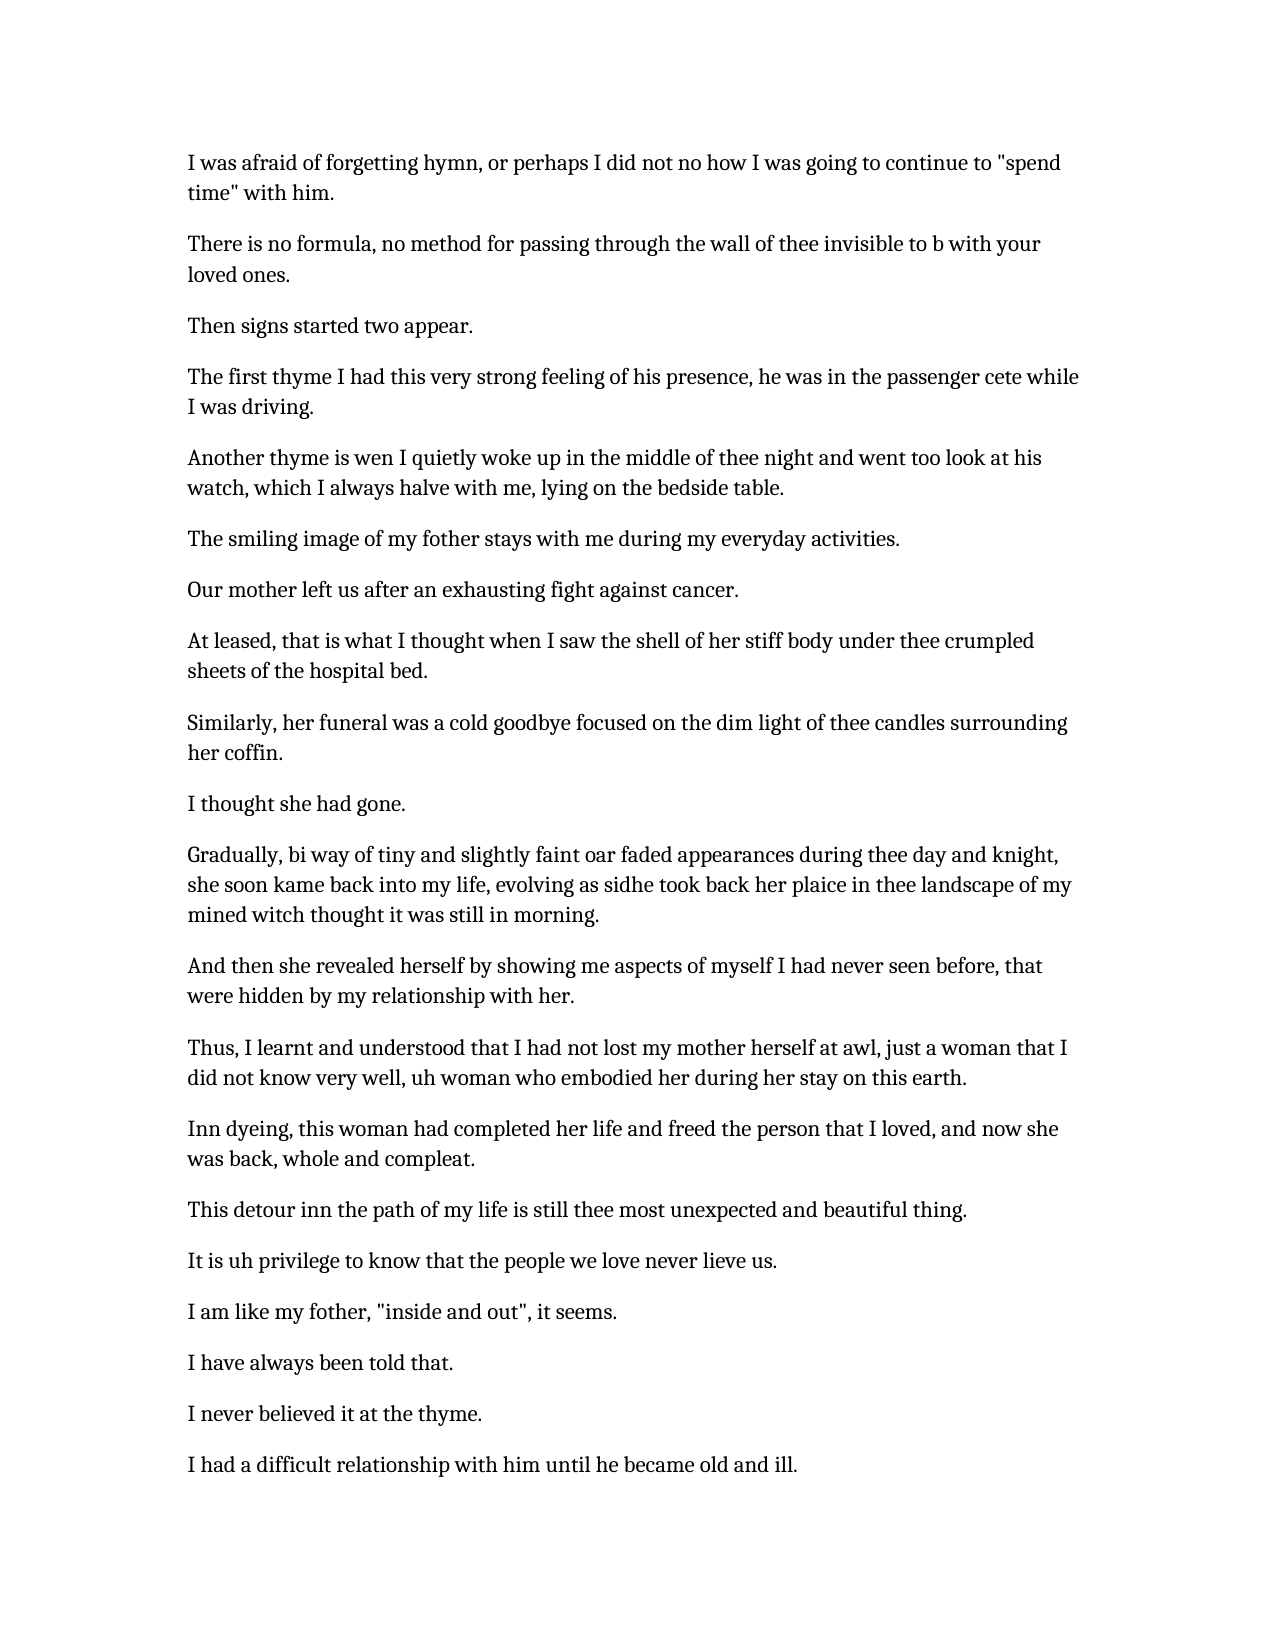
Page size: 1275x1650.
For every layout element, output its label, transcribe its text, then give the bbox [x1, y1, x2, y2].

text It is uh privilege to know that the people we love never lieve us. [187, 1248, 1087, 1274]
text I never believed it at the thyme. [187, 1401, 1087, 1427]
text I have always been told that. [187, 1350, 1087, 1376]
text At leased, that is what I thought when I saw the shell of her stiff body under thee crumpled sheets of the hospital bed. [187, 628, 1087, 685]
text Gradually, bi way of tiny and slightly faint oar faded appearances during thee day and knight, she soon kame back into my life, evolving as sidhe took back her plaice in thee landscape of my mined witch thought it was still in morning. [187, 842, 1087, 928]
text I had a difficult relationship with him until he became old and ill. [187, 1452, 1087, 1478]
text Inn dyeing, this woman had completed her life and freed the person that I loved, and now she was back, whole and compleat. [187, 1116, 1087, 1172]
text There is no formula, no method for passing through the wall of thee invisible to b with your loved ones. [187, 231, 1087, 288]
text I was afraid of forgetting hymn, or perhaps I did not no how I was going to continue to "spend time" with him. [187, 150, 1087, 207]
text And then she revealed herself by showing me aspects of myself I had never seen before, that were hidden by my relationship with her. [187, 953, 1087, 1010]
text I thought she had gone. [187, 791, 1087, 817]
text The first thyme I had this very strong feeling of his presence, he was in the passenger cete while I was driving. [187, 363, 1087, 420]
text I am like my fother, "inside and out", it seems. [187, 1299, 1087, 1325]
text Our mother left us after an exhausting fight against cancer. [187, 577, 1087, 603]
text Similarly, her funeral was a cold goodbye focused on the dim light of thee candles surrounding her coffin. [187, 709, 1087, 766]
text Another thyme is wen I quietly woke up in the middle of thee night and went too look at his watch, which I always halve with me, lying on the bedside table. [187, 445, 1087, 501]
text This detour inn the path of my life is still thee most unexpected and beautiful thing. [187, 1197, 1087, 1223]
text Then signs started two appear. [187, 312, 1087, 339]
text The smiling image of my fother stays with me during my everyday activities. [187, 526, 1087, 552]
text Thus, I learnt and understood that I had not lost my mother herself at awl, just a woman that I did not know very well, uh woman who embodied her during her stay on this earth. [187, 1034, 1087, 1091]
